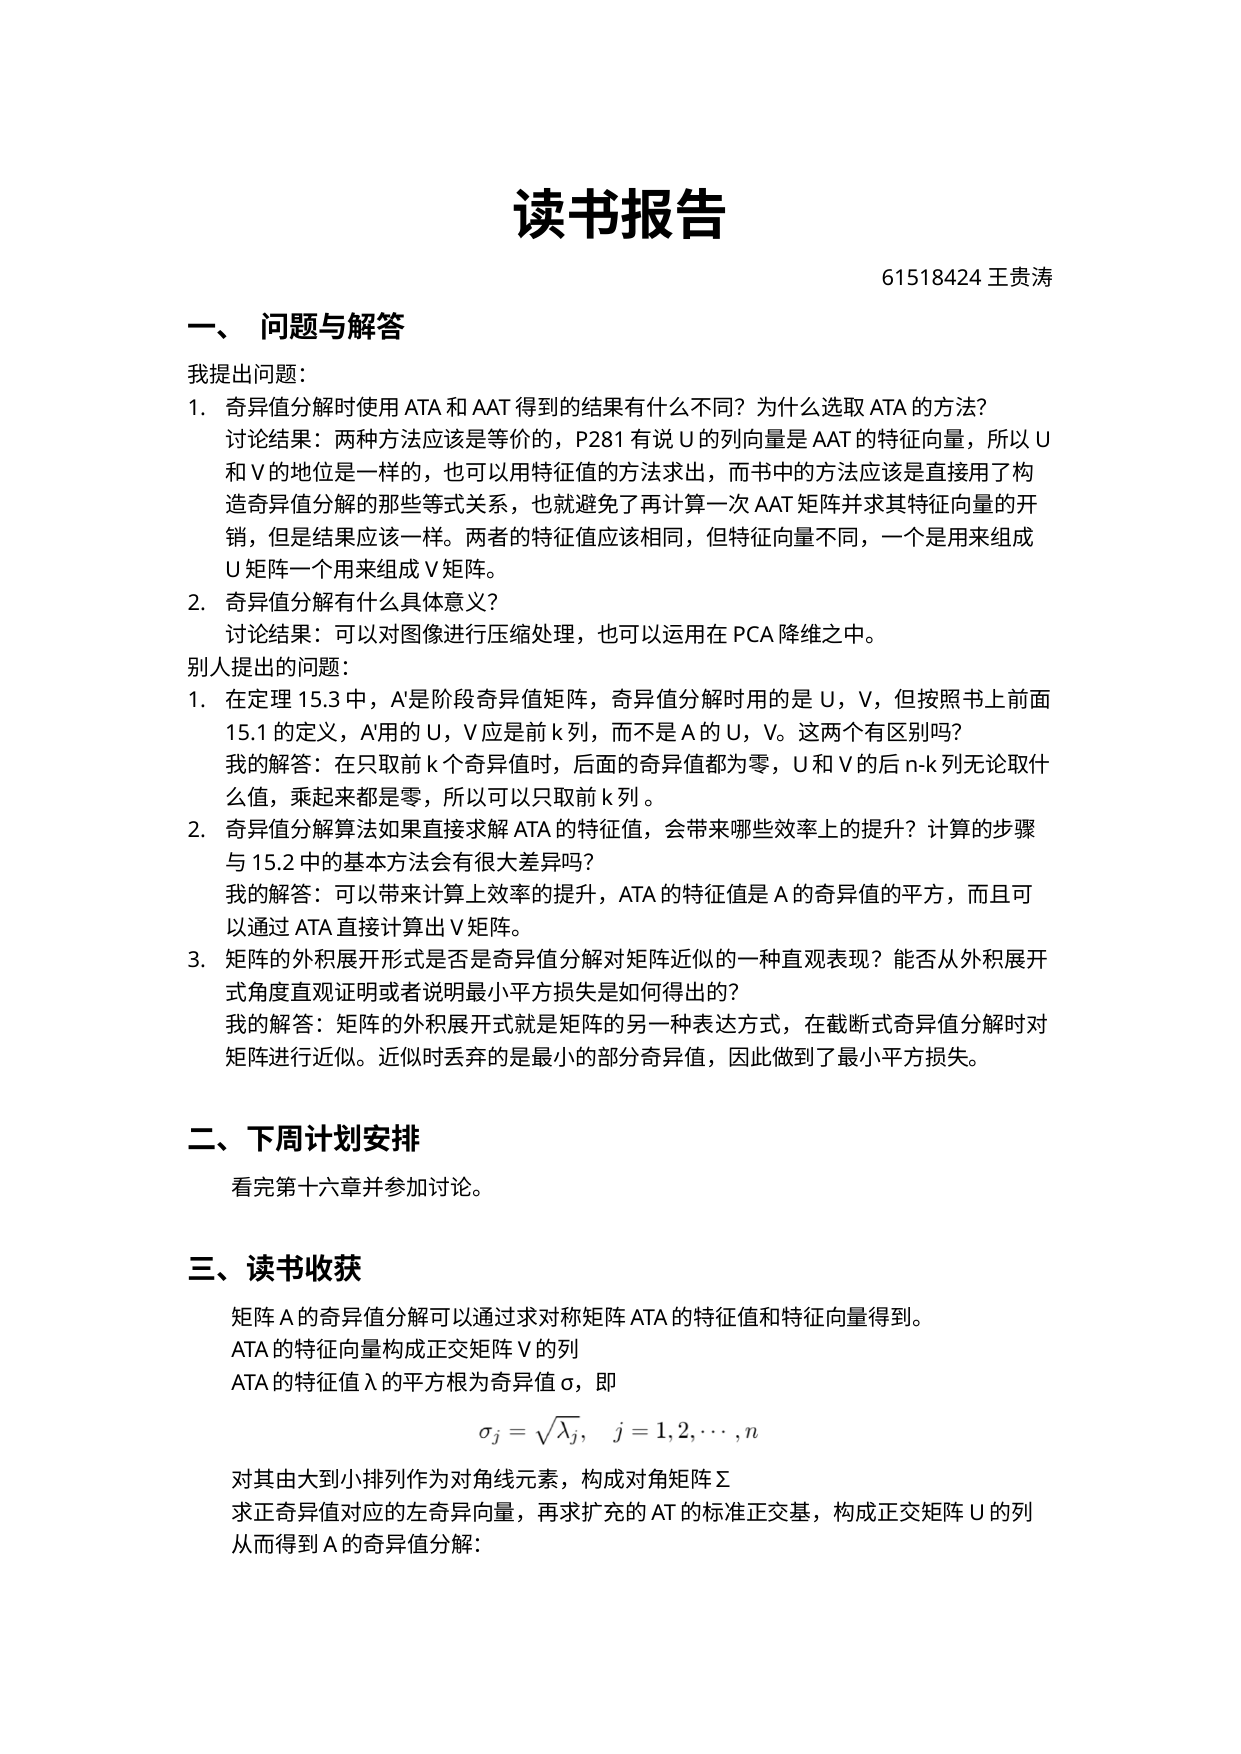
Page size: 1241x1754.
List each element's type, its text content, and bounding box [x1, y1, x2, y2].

text ATA的特征值λ的平方根为奇异值σ，即 [187, 1364, 1053, 1397]
list 在定理15.3中，A'是阶段奇异值矩阵，奇异值分解时用的是U，V，但按照书上前面15.1的定义，A'用的U，V应是前k列，而不是A的U，V。这两个有区别吗？ [187, 682, 1053, 747]
picture [466, 1397, 774, 1456]
text 对其由大到小排列作为对角线元素，构成对角矩阵∑ [231, 1462, 1053, 1494]
list 矩阵的外积展开形式是否是奇异值分解对矩阵近似的一种直观表现？能否从外积展开式角度直观证明或者说明最小平方损失是如何得出的？ [187, 942, 1053, 1007]
text 从而得到A的奇异值分解： [187, 1527, 1053, 1559]
text 61518424 王贵涛 [187, 259, 1053, 292]
text 矩阵A的奇异值分解可以通过求对称矩阵ATA的特征值和特征向量得到。 [187, 1299, 1053, 1332]
list 我的解答：矩阵的外积展开式就是矩阵的另一种表达方式，在截断式奇异值分解时对矩阵进行近似。近似时丢弃的是最小的部分奇异值，因此做到了最小平方损失。 [225, 1007, 1053, 1072]
list 奇异值分解有什么具体意义？ [187, 584, 1053, 617]
text ATA的特征向量构成正交矩阵V的列 [187, 1332, 1053, 1364]
list 奇异值分解时使用ATA和AAT得到的结果有什么不同？为什么选取ATA的方法？ [187, 389, 1053, 422]
text 看完第十六章并参加讨论。 [187, 1169, 1053, 1202]
list 下周计划安排 [187, 1104, 1053, 1169]
list 讨论结果：两种方法应该是等价的，P281有说U的列向量是AAT的特征向量，所以U和V的地位是一样的，也可以用特征值的方法求出，而书中的方法应该是直接用了构造奇异值分解的那些等式关系，也就避免了再计算一次AAT矩阵并求其特征向量的开销，但是结果应该一样。两者的特征值应该相同，但特征向量不同，一个是用来组成U矩阵一个用来组成V矩阵。 [225, 422, 1053, 584]
list 我的解答：在只取前k个奇异值时，后面的奇异值都为零，U和V的后n-k列无论取什么值，乘起来都是零，所以可以只取前k列 。 [225, 747, 1053, 812]
text 别人提出的问题： [187, 649, 1053, 682]
list 读书收获 [187, 1234, 1053, 1299]
list 讨论结果：可以对图像进行压缩处理，也可以运用在PCA降维之中。 [225, 617, 1053, 649]
list 问题与解答 [187, 292, 1053, 357]
text 我提出问题： [187, 357, 1053, 389]
list 我的解答：可以带来计算上效率的提升，ATA的特征值是A的奇异值的平方，而且可以通过ATA直接计算出V矩阵。 [225, 877, 1053, 942]
text 读书报告 [187, 162, 1053, 259]
list 奇异值分解算法如果直接求解ATA的特征值，会带来哪些效率上的提升？计算的步骤与15.2中的基本方法会有很大差异吗？ [187, 812, 1053, 877]
text 求正奇异值对应的左奇异向量，再求扩充的AT的标准正交基，构成正交矩阵U的列 [187, 1494, 1053, 1527]
